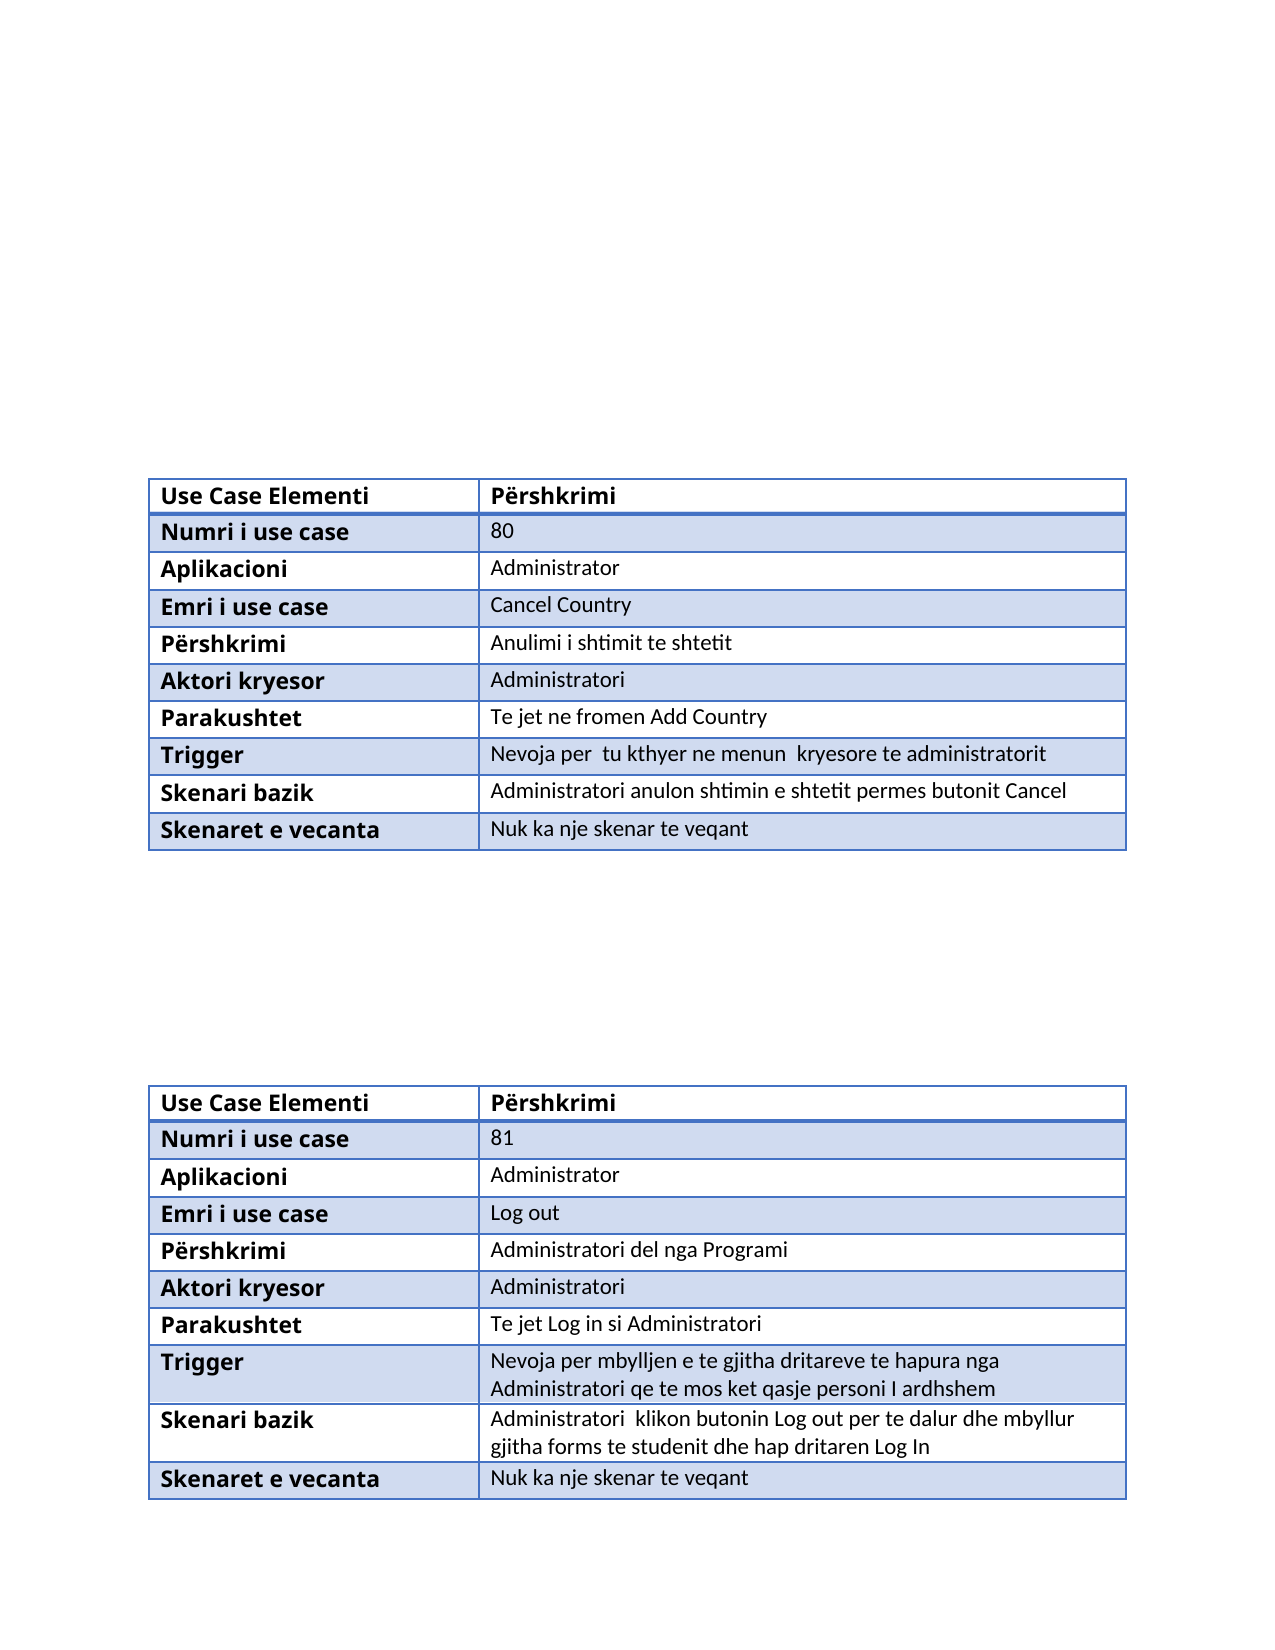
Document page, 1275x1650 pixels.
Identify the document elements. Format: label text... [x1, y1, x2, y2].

table_cell Log out [480, 1198, 1125, 1233]
table_cell Aplikacioni [150, 1160, 478, 1196]
table_cell Anulimi i shtimit te shtetit [480, 628, 1125, 663]
table_cell Parakushtet [150, 1309, 478, 1344]
table_cell Parakushtet [150, 702, 478, 737]
table_cell Administratori [480, 1272, 1125, 1307]
table_cell Përshkrimi [150, 628, 478, 663]
table_cell Administratori [480, 665, 1125, 700]
table_cell Emri i use case [150, 591, 478, 626]
table_header Përshkrimi [480, 1087, 1125, 1118]
table_cell Skenaret e vecanta [150, 1463, 478, 1498]
table_cell Administrator [480, 1160, 1125, 1196]
table_cell Numri i use case [150, 516, 478, 551]
table_cell Cancel Country [480, 591, 1125, 626]
table_cell 80 [480, 516, 1125, 551]
table_cell Skenari bazik [150, 776, 478, 812]
table_cell Administratori anulon shtimin e shtetit permes butonit Cancel [480, 776, 1125, 812]
table_cell Nevoja per mbylljen e te gjitha dritareve te hapura nga Administratori qe te mos ket qasje personi I ardhshem [480, 1346, 1125, 1402]
table_cell Skenaret e vecanta [150, 814, 478, 849]
table_cell Administrator [480, 553, 1125, 588]
table_cell Nuk ka nje skenar te veqant [480, 1463, 1125, 1498]
table_cell Skenari bazik [150, 1405, 478, 1461]
table_cell Administratori del nga Programi [480, 1235, 1125, 1270]
table_cell Te jet ne fromen Add Country [480, 702, 1125, 737]
table_cell Emri i use case [150, 1198, 478, 1233]
table_cell Trigger [150, 739, 478, 774]
table_cell Nevoja per tu kthyer ne menun kryesore te administratorit [480, 739, 1125, 774]
table_cell Trigger [150, 1346, 478, 1402]
table_header Use Case Elementi [150, 1087, 478, 1118]
table_cell Përshkrimi [150, 1235, 478, 1270]
table_cell Te jet Log in si Administratori [480, 1309, 1125, 1344]
table_cell Administratori klikon butonin Log out per te dalur dhe mbyllur gjitha forms te studenit dhe hap dritaren Log In [480, 1405, 1125, 1461]
table_cell Aktori kryesor [150, 1272, 478, 1307]
table_cell Numri i use case [150, 1123, 478, 1158]
table_cell Aplikacioni [150, 553, 478, 588]
table_cell Aktori kryesor [150, 665, 478, 700]
table_cell Nuk ka nje skenar te veqant [480, 814, 1125, 849]
table_cell 81 [480, 1123, 1125, 1158]
table_header Përshkrimi [480, 480, 1125, 511]
table_header Use Case Elementi [150, 480, 478, 511]
